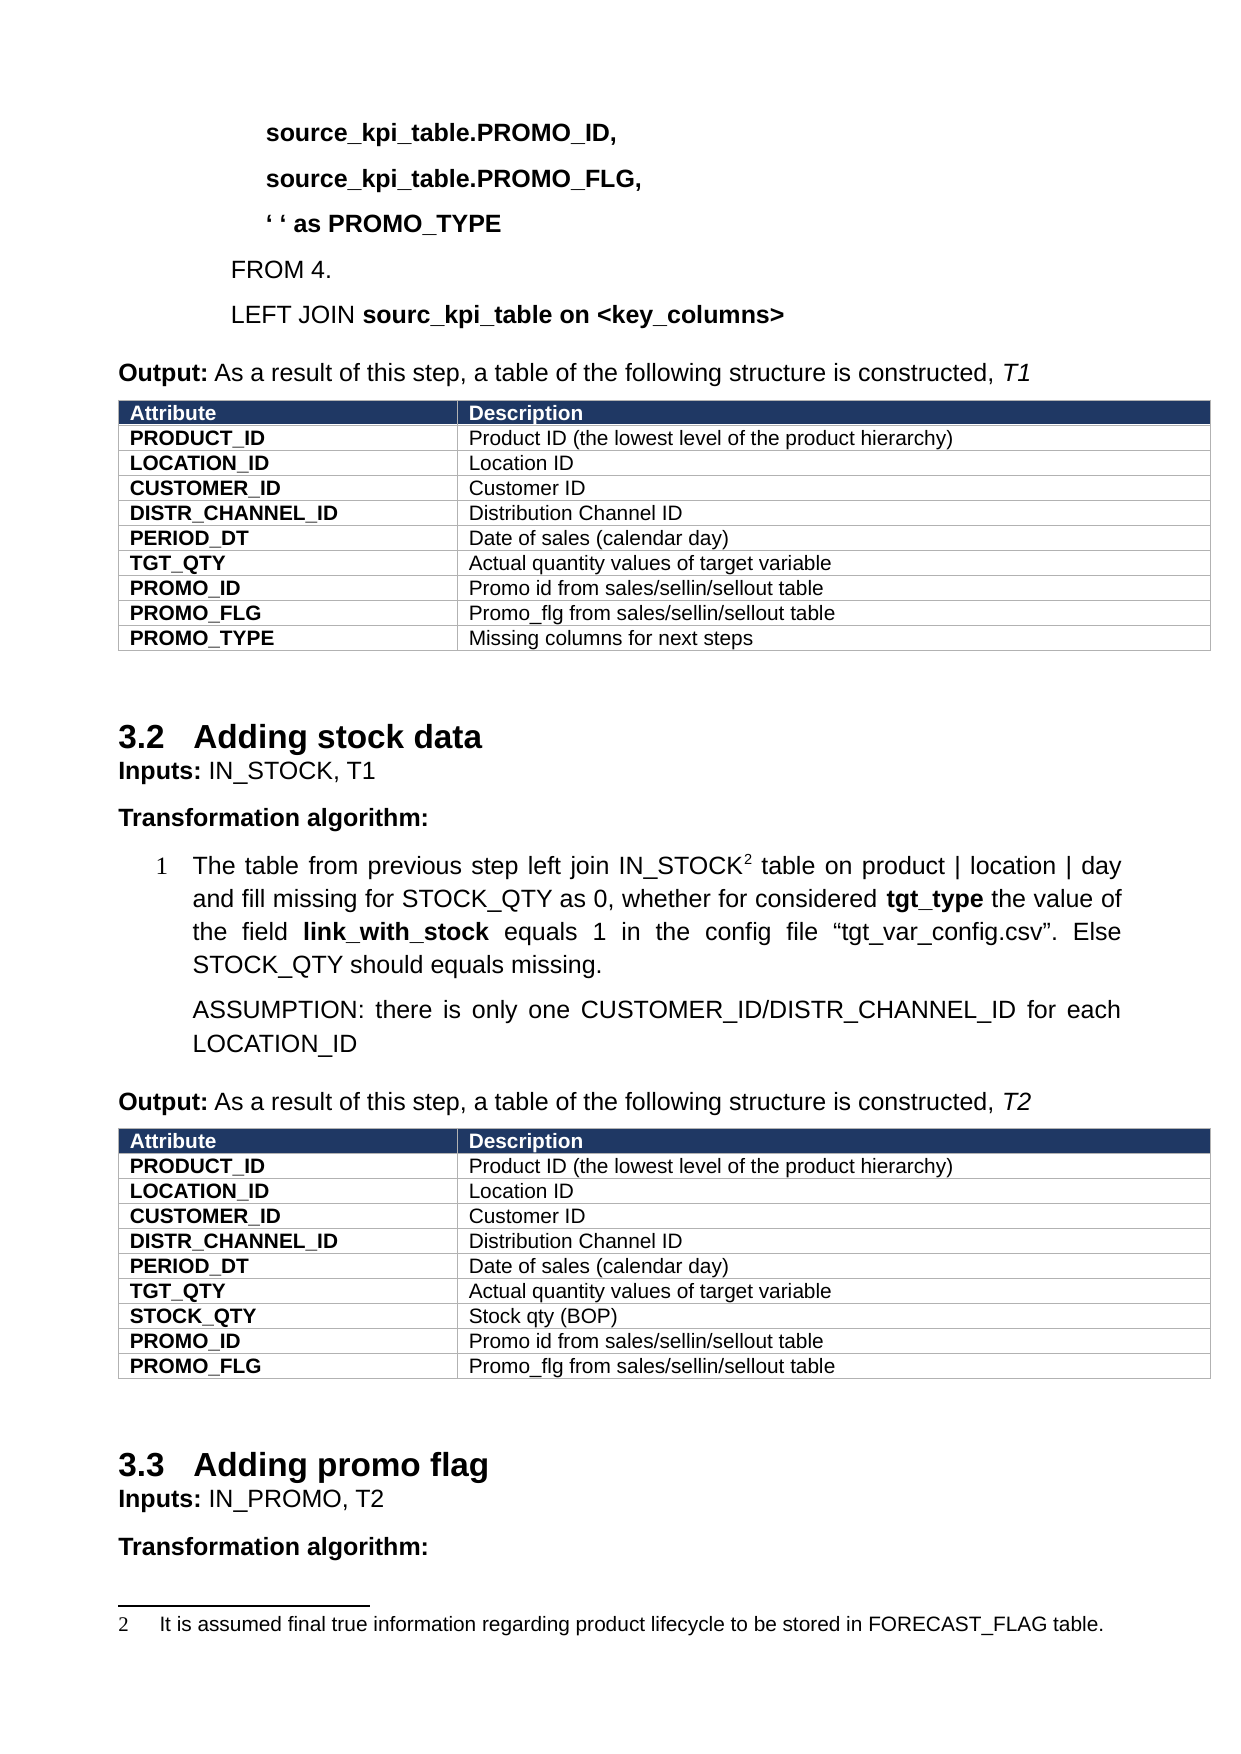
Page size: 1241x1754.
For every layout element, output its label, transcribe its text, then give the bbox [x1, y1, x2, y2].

table_cell CUSTOMER_ID [119, 476, 457, 499]
table_cell STOCK_QTY [119, 1304, 457, 1328]
table_cell Product ID (the lowest level of the product hierarchy) [458, 426, 1210, 449]
text Output: As a result of this step, a table of the following structure is constructed, T2 [118, 1087, 1122, 1115]
table_cell Missing columns for next steps [458, 626, 1210, 649]
table_cell Customer ID [458, 476, 1210, 499]
table_cell DISTR_CHANNEL_ID [119, 1229, 457, 1253]
table_cell Promo_flg from sales/sellin/sellout table [458, 1354, 1210, 1378]
table_cell Stock qty (BOP) [458, 1304, 1210, 1328]
text Inputs: IN_PROMO, T2 [118, 1484, 1122, 1513]
table_cell PROMO_ID [119, 576, 457, 599]
table_cell CUSTOMER_ID [119, 1204, 457, 1228]
table_cell PRODUCT_ID [119, 1154, 457, 1178]
table_cell Product ID (the lowest level of the product hierarchy) [458, 1154, 1210, 1178]
table_cell PROMO_TYPE [119, 626, 457, 649]
table_cell TGT_QTY [119, 1279, 457, 1303]
table_cell Location ID [458, 1179, 1210, 1203]
table_header Description [458, 401, 1210, 424]
table_cell Date of sales (calendar day) [458, 526, 1210, 549]
table_cell Distribution Channel ID [458, 1229, 1210, 1253]
table_cell Promo_flg from sales/sellin/sellout table [458, 601, 1210, 624]
text Output: As a result of this step, a table of the following structure is constructed, T1 [118, 358, 1122, 387]
table_cell PROMO_FLG [119, 1354, 457, 1378]
text Transformation algorithm: [118, 1532, 1122, 1560]
table_cell LOCATION_ID [119, 1179, 457, 1203]
text FROM 4. [231, 255, 1122, 283]
table_cell Promo id from sales/sellin/sellout table [458, 1329, 1210, 1353]
table_header Attribute [119, 401, 457, 424]
subtitle Adding stock data [118, 717, 1122, 756]
table_cell Actual quantity values of target variable [458, 551, 1210, 574]
table_cell Actual quantity values of target variable [458, 1279, 1210, 1303]
table_cell DISTR_CHANNEL_ID [119, 501, 457, 524]
text Transformation algorithm: [118, 803, 1122, 832]
table_header Attribute [119, 1129, 457, 1153]
table_cell Distribution Channel ID [458, 501, 1210, 524]
table_cell LOCATION_ID [119, 451, 457, 474]
text Inputs: IN_STOCK, T1 [118, 756, 1122, 784]
table_cell Promo id from sales/sellin/sellout table [458, 576, 1210, 599]
text ‘ ‘ as PROMO_TYPE [231, 209, 1122, 238]
table_cell TGT_QTY [119, 551, 457, 574]
table_cell Customer ID [458, 1204, 1210, 1228]
table_header Description [458, 1129, 1210, 1153]
table_cell PROMO_ID [119, 1329, 457, 1353]
list The table from previous step left join IN_STOCK table on product | location | day and fill missing for STOCK_QTY as 0, whether for considered tgt_type the value of the field link_with_stock equals 1 in the config file “tgt_var_config.csv”. Else STOCK_QTY should equals missing. [155, 851, 1122, 979]
text source_kpi_table.PROMO_FLG, [231, 164, 1122, 192]
table_cell PERIOD_DT [119, 526, 457, 549]
text source_kpi_table.PROMO_ID, [231, 118, 1122, 147]
text ASSUMPTION: there is only one CUSTOMER_ID/DISTR_CHANNEL_ID for each LOCATION_ID [192, 996, 1122, 1057]
table_cell Location ID [458, 451, 1210, 474]
table_cell PROMO_FLG [119, 601, 457, 624]
text LEFT JOIN sourc_kpi_table on <key_columns> [231, 300, 1122, 329]
table_cell PRODUCT_ID [119, 426, 457, 449]
table_cell PERIOD_DT [119, 1254, 457, 1278]
table_cell Date of sales (calendar day) [458, 1254, 1210, 1278]
subtitle Adding promo flag [118, 1446, 1122, 1484]
